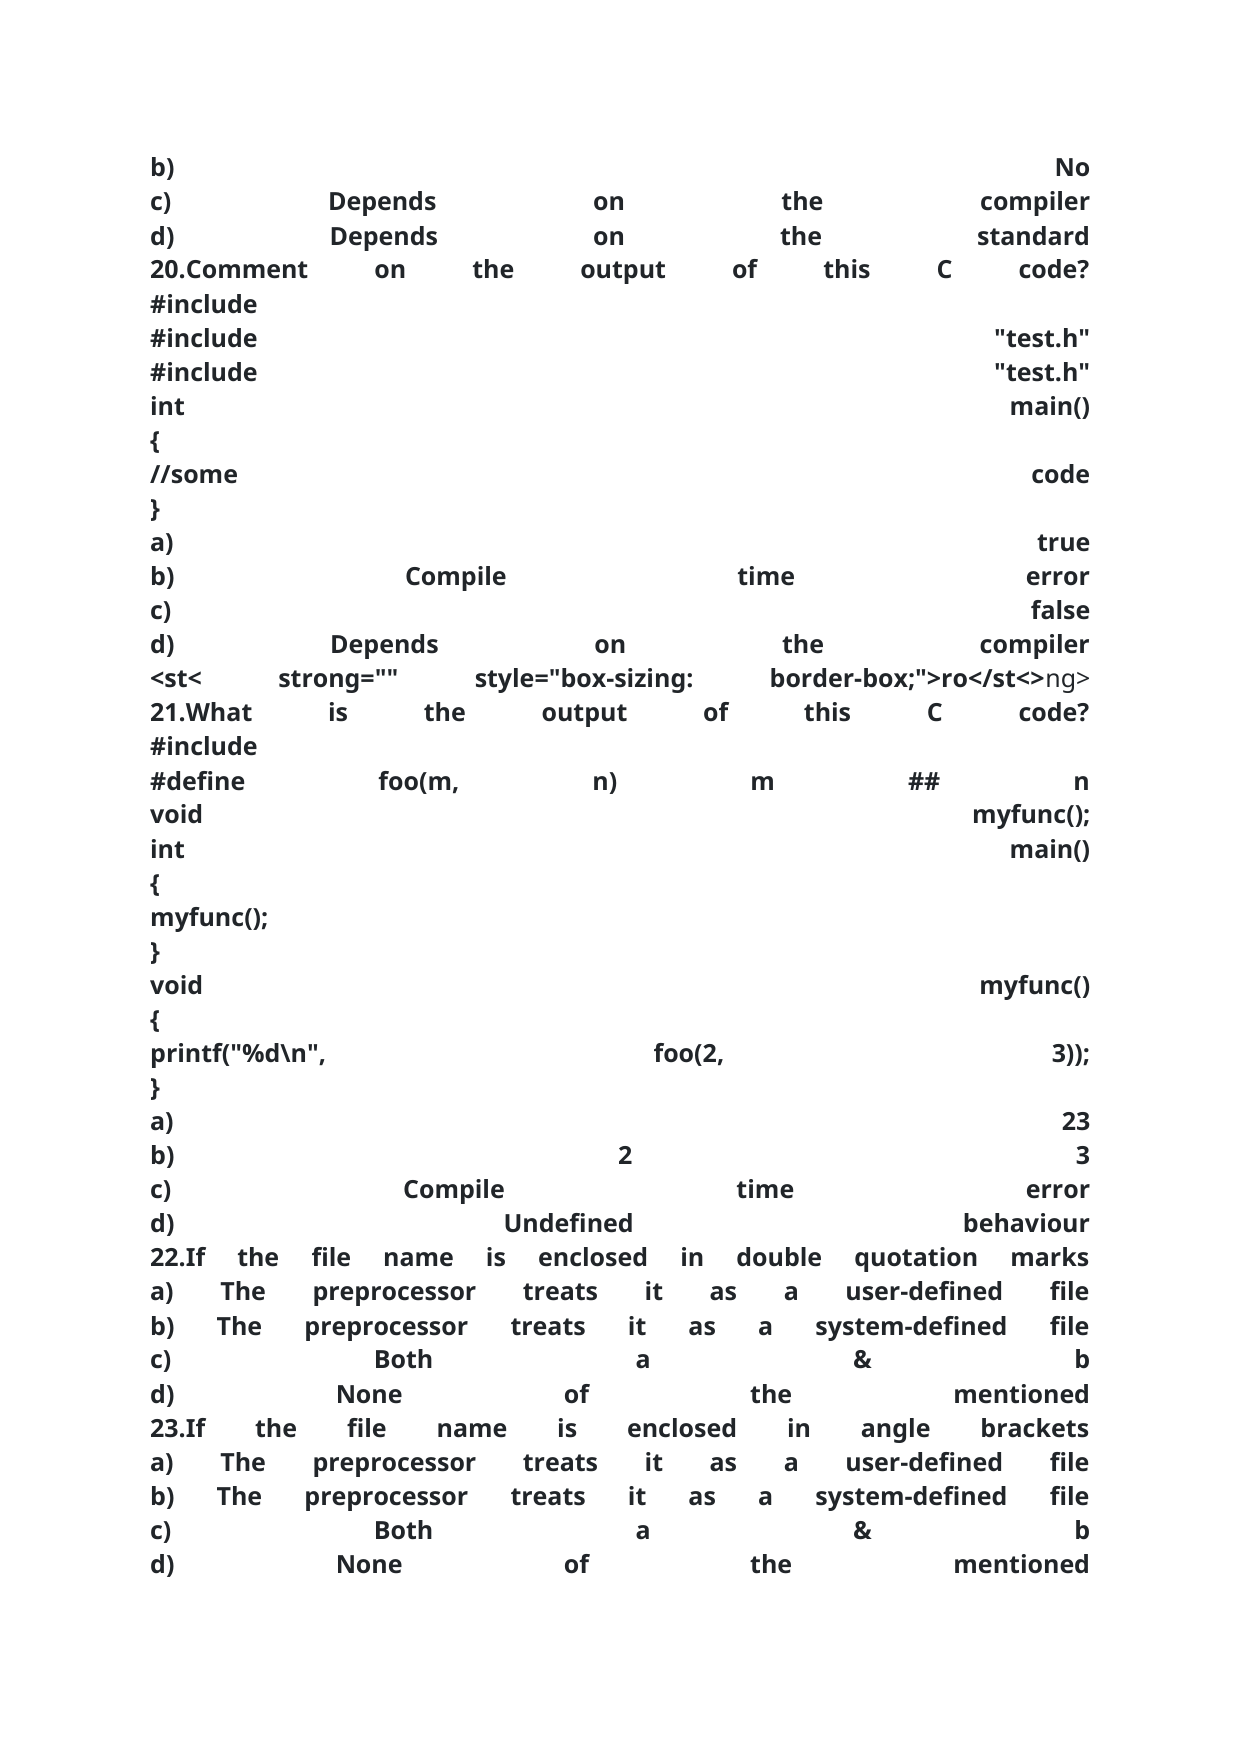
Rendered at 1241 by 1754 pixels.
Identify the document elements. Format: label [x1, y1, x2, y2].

text [150, 150, 1090, 1581]
